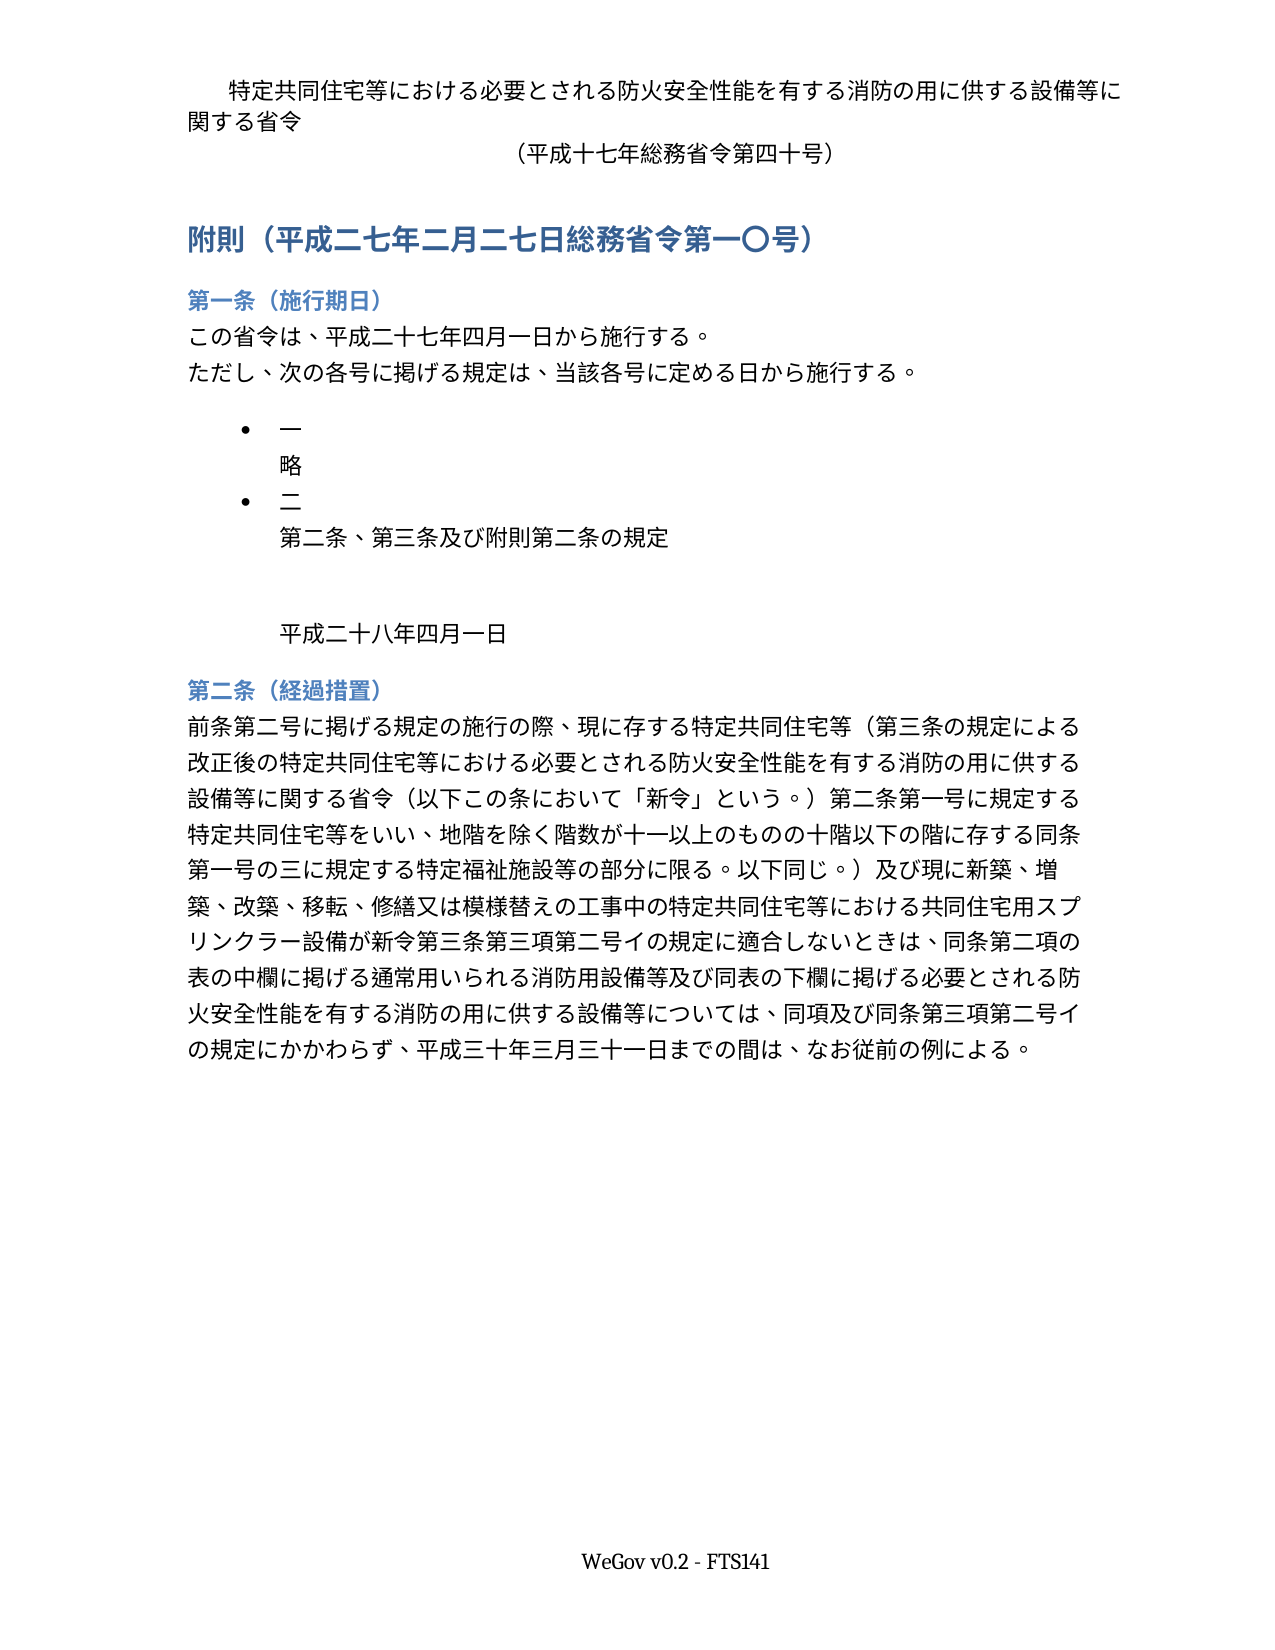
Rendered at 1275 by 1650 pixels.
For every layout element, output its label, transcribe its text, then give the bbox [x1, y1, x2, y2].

text 前条第二号に掲げる規定の施行の際、現に存する特定共同住宅等（第三条の規定による改正後の特定共同住宅等における必要とされる防火安全性能を有する消防の用に供する設備等に関する省令（以下この条において「新令」という。）第二条第一号に規定する特定共同住宅等をいい、地階を除く階数が十一以上のものの十階以下の階に存する同条第一号の三に規定する特定福祉施設等の部分に限る。以下同じ。）及び現に新築、増築、改築、移転、修繕又は模様替えの工事中の特定共同住宅等における共同住宅用スプリンクラー設備が新令第三条第三項第二号イの規定に適合しないときは、同条第二項の表の中欄に掲げる通常用いられる消防用設備等及び同表の下欄に掲げる必要とされる防火安全性能を有する消防の用に供する設備等については、同項及び同条第三項第二号イの規定にかかわらず、平成三十年三月三十一日までの間は、なお従前の例による。 [187, 711, 1087, 1065]
subtitle 第二条（経過措置） [187, 675, 1087, 706]
subtitle 附則（平成二七年二月二七日総務省令第一〇号） [187, 219, 1087, 258]
list 一 略 [242, 414, 1087, 481]
subtitle 第一条（施行期日） [187, 285, 1087, 316]
list 二 第二条、第三条及び附則第二条の規定 平成二十八年四月一日 [242, 486, 1087, 649]
text この省令は、平成二十七年四月一日から施行する。 ただし、次の各号に掲げる規定は、当該各号に定める日から施行する。 [187, 321, 1087, 388]
